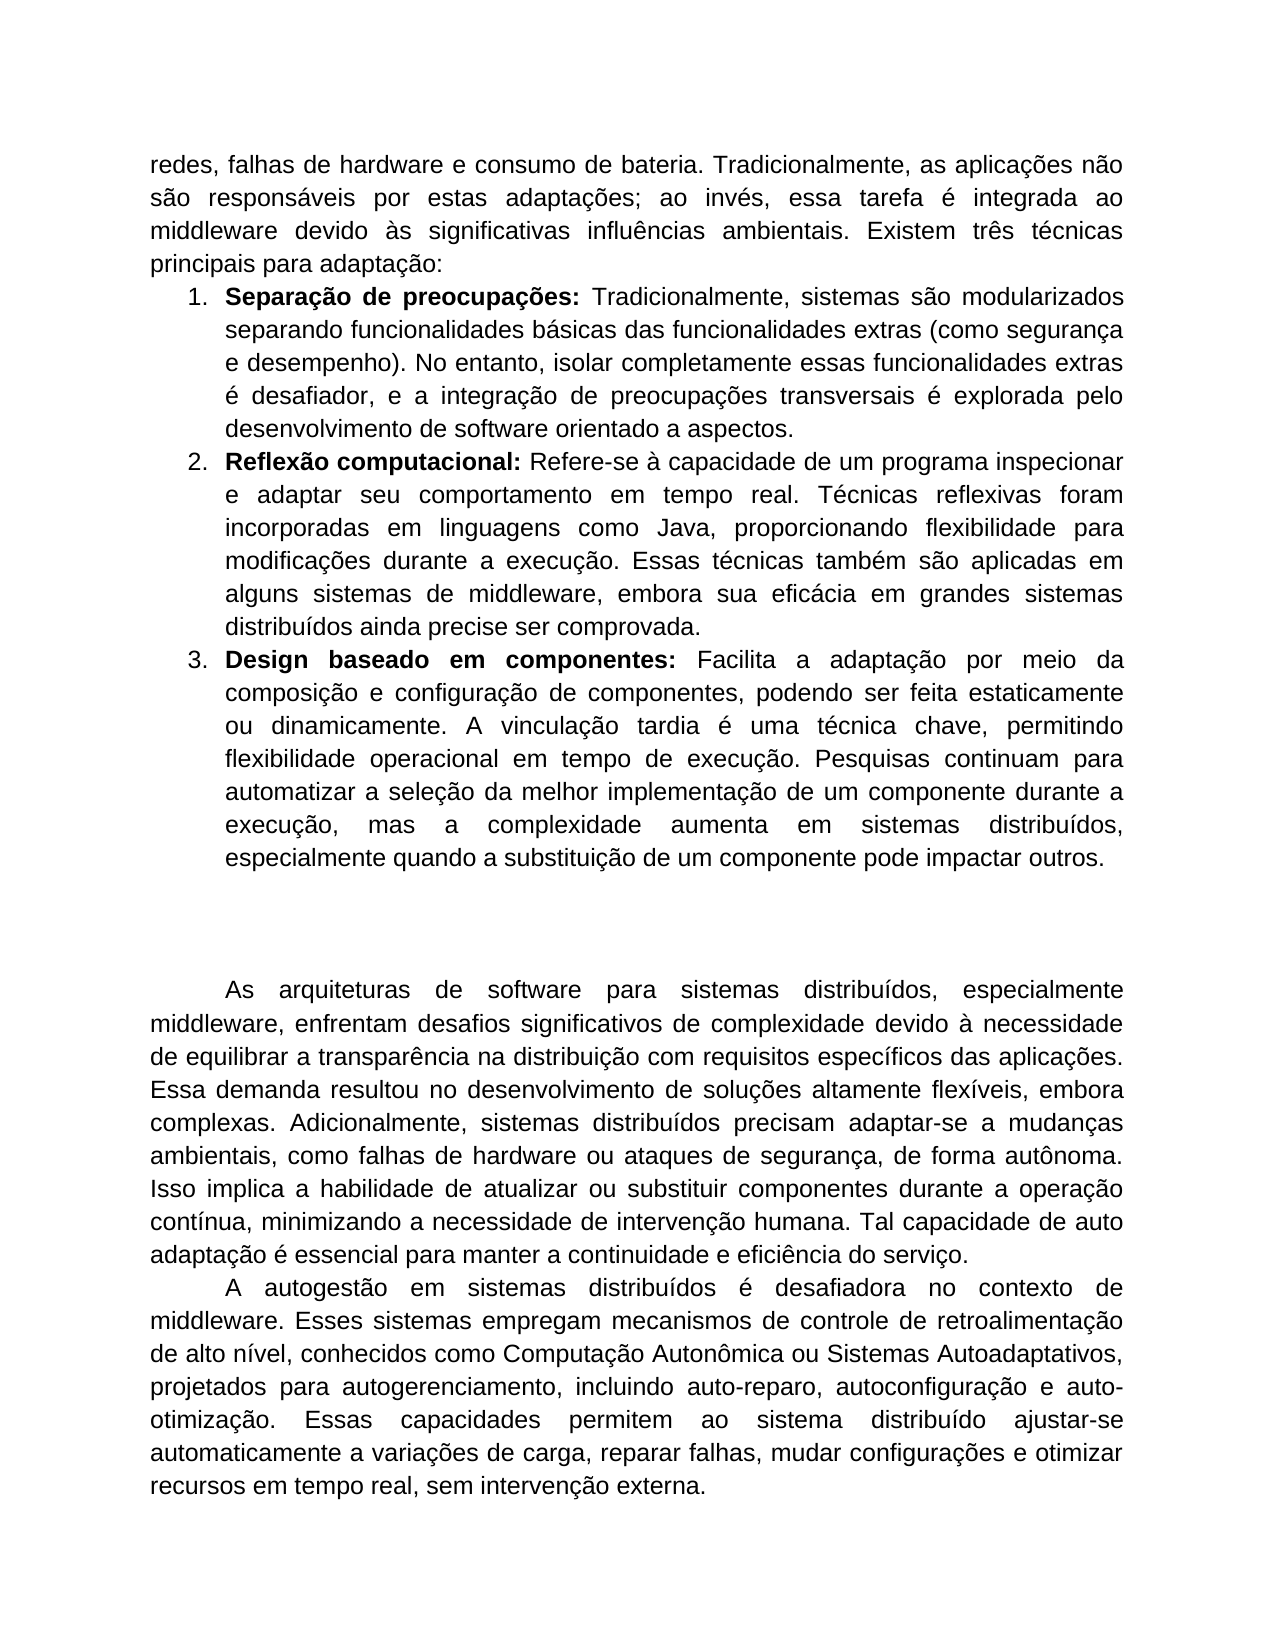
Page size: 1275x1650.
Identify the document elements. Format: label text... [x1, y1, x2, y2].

list Design baseado em componentes: Facilita a adaptação por meio da composição e configuração de componentes, podendo ser feita estaticamente ou dinamicamente. A vinculação tardia é uma técnica chave, permitindo flexibilidade operacional em tempo de execução. Pesquisas continuam para automatizar a seleção da melhor implementação de um componente durante a execução, mas a complexidade aumenta em sistemas distribuídos, especialmente quando a substituição de um componente pode impactar outros. [187, 645, 1125, 872]
list Separação de preocupações: Tradicionalmente, sistemas são modularizados separando funcionalidades básicas das funcionalidades extras (como segurança e desempenho). No entanto, isolar completamente essas funcionalidades extras é desafiador, e a integração de preocupações transversais é explorada pelo desenvolvimento de software orientado a aspectos. [187, 282, 1125, 443]
text A autogestão em sistemas distribuídos é desafiadora no contexto de middleware. Esses sistemas empregam mecanismos de controle de retroalimentação de alto nível, conhecidos como Computação Autonômica ou Sistemas Autoadaptativos, projetados para autogerenciamento, incluindo auto-reparo, autoconfiguração e auto-otimização. Essas capacidades permitem ao sistema distribuído ajustar-se automaticamente a variações de carga, reparar falhas, mudar configurações e otimizar recursos em tempo real, sem intervenção externa. [150, 1273, 1125, 1499]
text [150, 150, 1125, 278]
text As arquiteturas de software para sistemas distribuídos, especialmente middleware, enfrentam desafios significativos de complexidade devido à necessidade de equilibrar a transparência na distribuição com requisitos específicos das aplicações. Essa demanda resultou no desenvolvimento de soluções altamente flexíveis, embora complexas. Adicionalmente, sistemas distribuídos precisam adaptar-se a mudanças ambientais, como falhas de hardware ou ataques de segurança, de forma autônoma. Isso implica a habilidade de atualizar ou substituir componentes durante a operação contínua, minimizando a necessidade de intervenção humana. Tal capacidade de auto adaptação é essencial para manter a continuidade e eficiência do serviço. [150, 976, 1125, 1268]
list Reflexão computacional: Refere-se à capacidade de um programa inspecionar e adaptar seu comportamento em tempo real. Técnicas reflexivas foram incorporadas em linguagens como Java, proporcionando flexibilidade para modificações durante a execução. Essas técnicas também são aplicadas em alguns sistemas de middleware, embora sua eficácia em grandes sistemas distribuídos ainda precise ser comprovada. [187, 447, 1125, 641]
